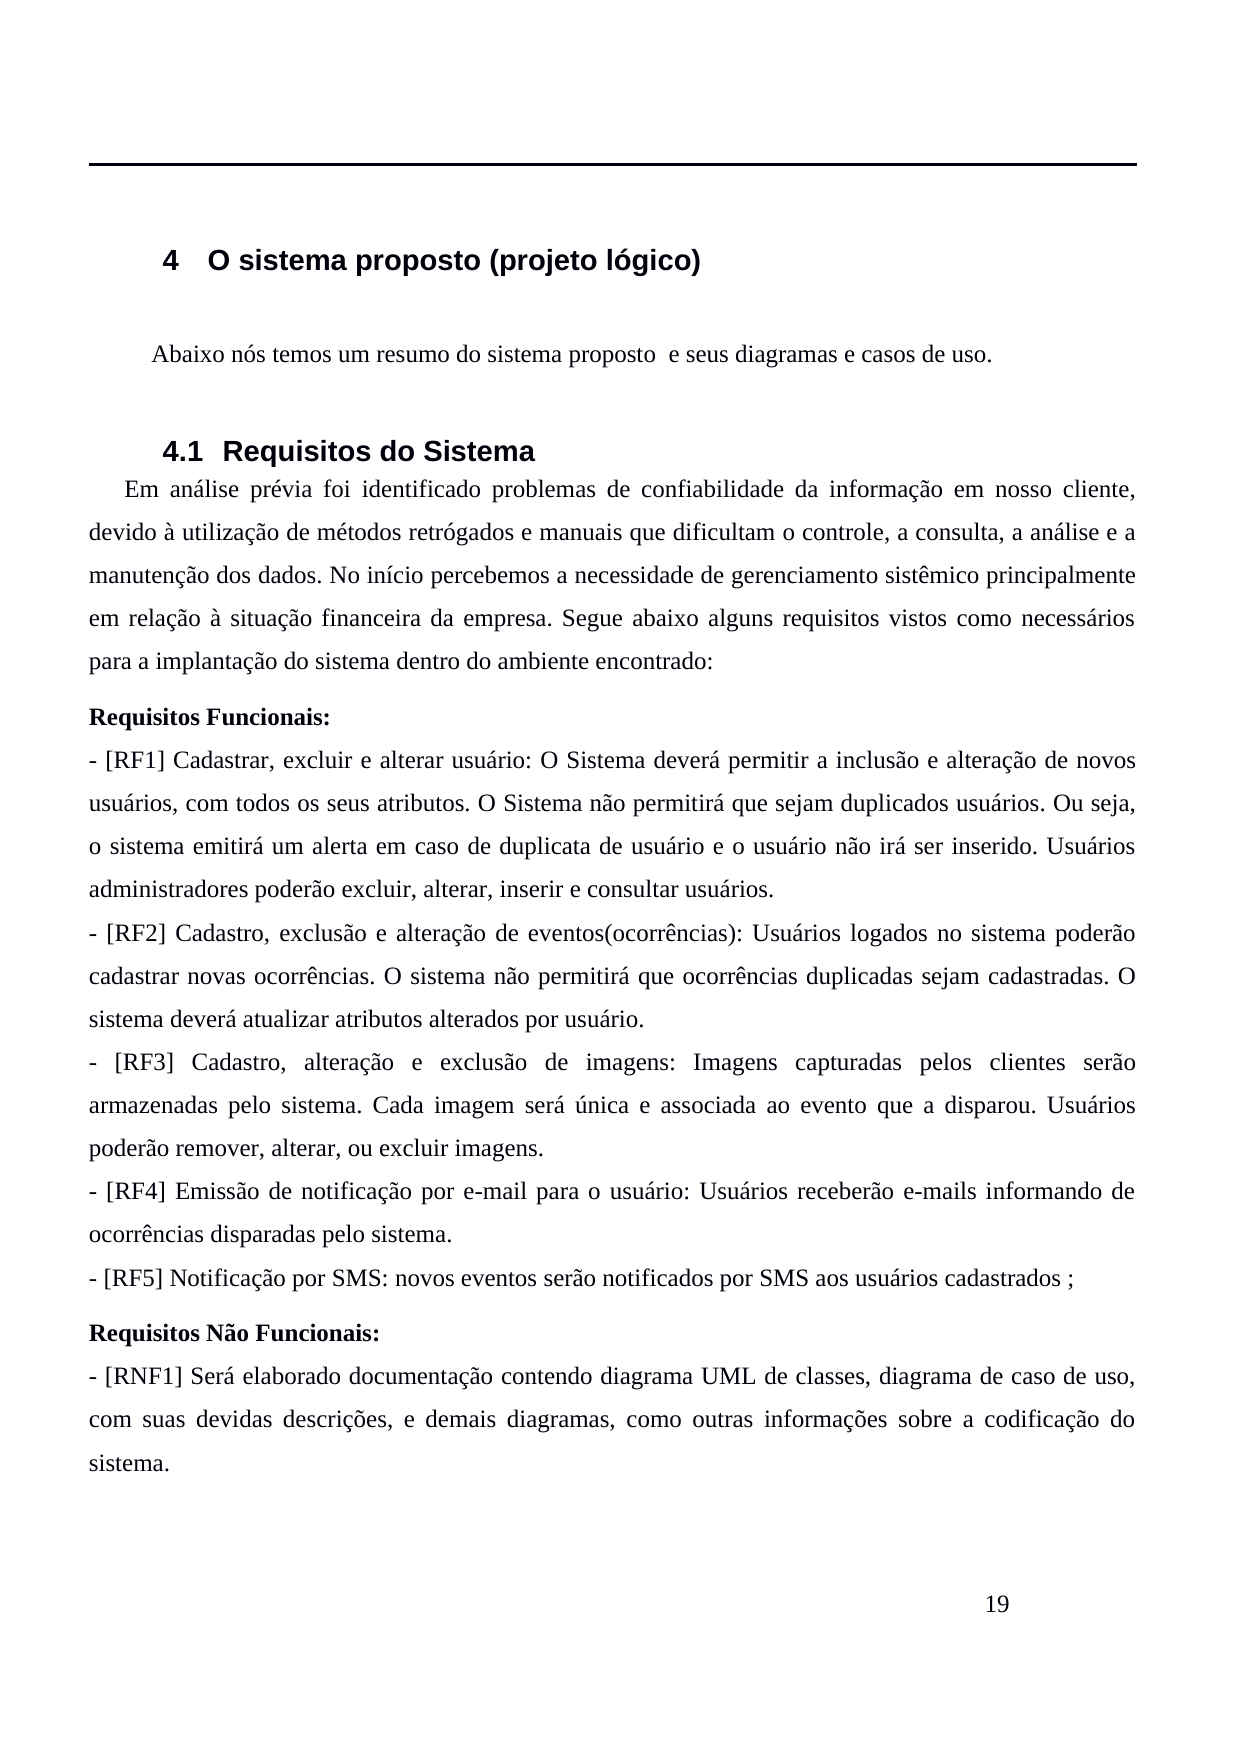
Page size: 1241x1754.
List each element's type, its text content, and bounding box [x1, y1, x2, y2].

subtitle O sistema proposto (projeto lógico) [162, 243, 1137, 277]
text Em análise prévia foi identificado problemas de confiabilidade da informação em nosso cliente, devido à utilização de métodos retrógados e manuais que dificultam o controle, a consulta, a análise e a manutenção dos dados. No início percebemos a necessidade de gerenciamento sistêmico principalmente em relação à situação financeira da empresa. Segue abaixo alguns requisitos vistos como necessários para a implantação do sistema dentro do ambiente encontrado: [89, 474, 1137, 675]
text - [RF4] Emissão de notificação por e-mail para o usuário: Usuários receberão e-mails informando de ocorrências disparadas pelo sistema. [89, 1176, 1137, 1248]
text - [RF2] Cadastro, exclusão e alteração de eventos(ocorrências): Usuários logados no sistema poderão cadastrar novas ocorrências. O sistema não permitirá que ocorrências duplicadas sejam cadastradas. O sistema deverá atualizar atributos alterados por usuário. [89, 918, 1137, 1033]
subtitle Requisitos do Sistema [162, 434, 1137, 468]
text - [RNF1] Será elaborado documentação contendo diagrama UML de classes, diagrama de caso de uso, com suas devidas descrições, e demais diagramas, como outras informações sobre a codificação do sistema. [89, 1361, 1137, 1476]
text Requisitos Funcionais: [89, 702, 1137, 731]
text Requisitos Não Funcionais: [89, 1318, 1137, 1347]
text - [RF5] Notificação por SMS: novos eventos serão notificados por SMS aos usuários cadastrados ; [89, 1263, 1137, 1291]
text - [RF3] Cadastro, alteração e exclusão de imagens: Imagens capturadas pelos clientes serão armazenadas pelo sistema. Cada imagem será única e associada ao evento que a disparou. Usuários poderão remover, alterar, ou excluir imagens. [89, 1047, 1137, 1162]
text - [RF1] Cadastrar, excluir e alterar usuário: O Sistema deverá permitir a inclusão e alteração de novos usuários, com todos os seus atributos. O Sistema não permitirá que sejam duplicados usuários. Ou seja, o sistema emitirá um alerta em caso de duplicata de usuário e o usuário não irá ser inserido. Usuários administradores poderão excluir, alterar, inserir e consultar usuários. [89, 745, 1137, 903]
text Abaixo nós temos um resumo do sistema proposto e seus diagramas e casos de uso. [89, 339, 1137, 368]
